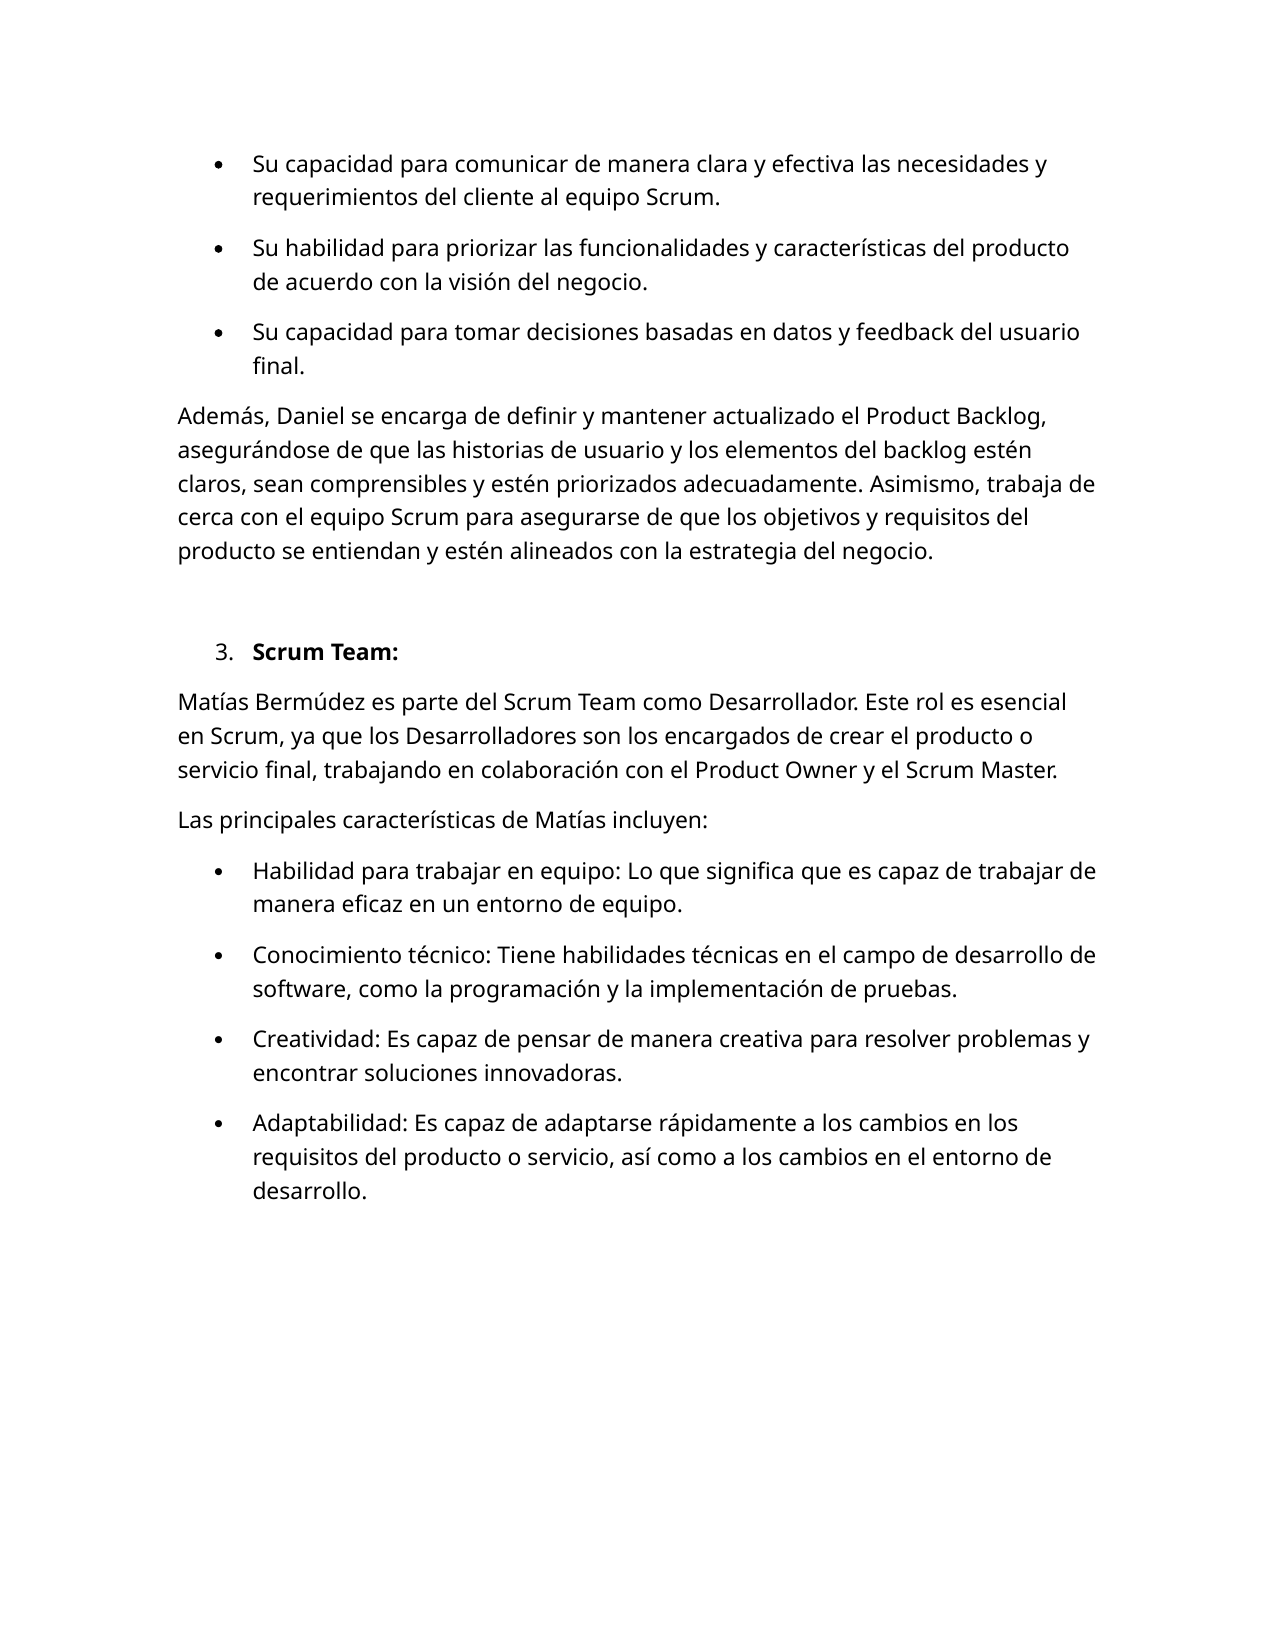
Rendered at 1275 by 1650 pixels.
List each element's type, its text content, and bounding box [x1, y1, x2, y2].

list Scrum Team: [215, 636, 1098, 667]
list Adaptabilidad: Es capaz de adaptarse rápidamente a los cambios en los requisitos del producto o servicio, así como a los cambios en el entorno de desarrollo. [215, 1107, 1098, 1206]
list Su capacidad para comunicar de manera clara y efectiva las necesidades y requerimientos del cliente al equipo Scrum. [215, 148, 1098, 213]
text Además, Daniel se encarga de definir y mantener actualizado el Product Backlog, asegurándose de que las historias de usuario y los elementos del backlog estén claros, sean comprensibles y estén priorizados adecuadamente. Asimismo, trabaja de cerca con el equipo Scrum para asegurarse de que los objetivos y requisitos del producto se entiendan y estén alineados con la estrategia del negocio. [177, 400, 1098, 566]
text Matías Bermúdez es parte del Scrum Team como Desarrollador. Este rol es esencial en Scrum, ya que los Desarrolladores son los encargados de crear el producto o servicio final, trabajando en colaboración con el Product Owner y el Scrum Master. [177, 686, 1098, 785]
list Creatividad: Es capaz de pensar de manera creativa para resolver problemas y encontrar soluciones innovadoras. [215, 1023, 1098, 1088]
list Habilidad para trabajar en equipo: Lo que significa que es capaz de trabajar de manera eficaz en un entorno de equipo. [215, 855, 1098, 920]
list Su capacidad para tomar decisiones basadas en datos y feedback del usuario final. [215, 316, 1098, 381]
list Su habilidad para priorizar las funcionalidades y características del producto de acuerdo con la visión del negocio. [215, 232, 1098, 297]
text Las principales características de Matías incluyen: [177, 804, 1098, 836]
list Conocimiento técnico: Tiene habilidades técnicas en el campo de desarrollo de software, como la programación y la implementación de pruebas. [215, 939, 1098, 1004]
